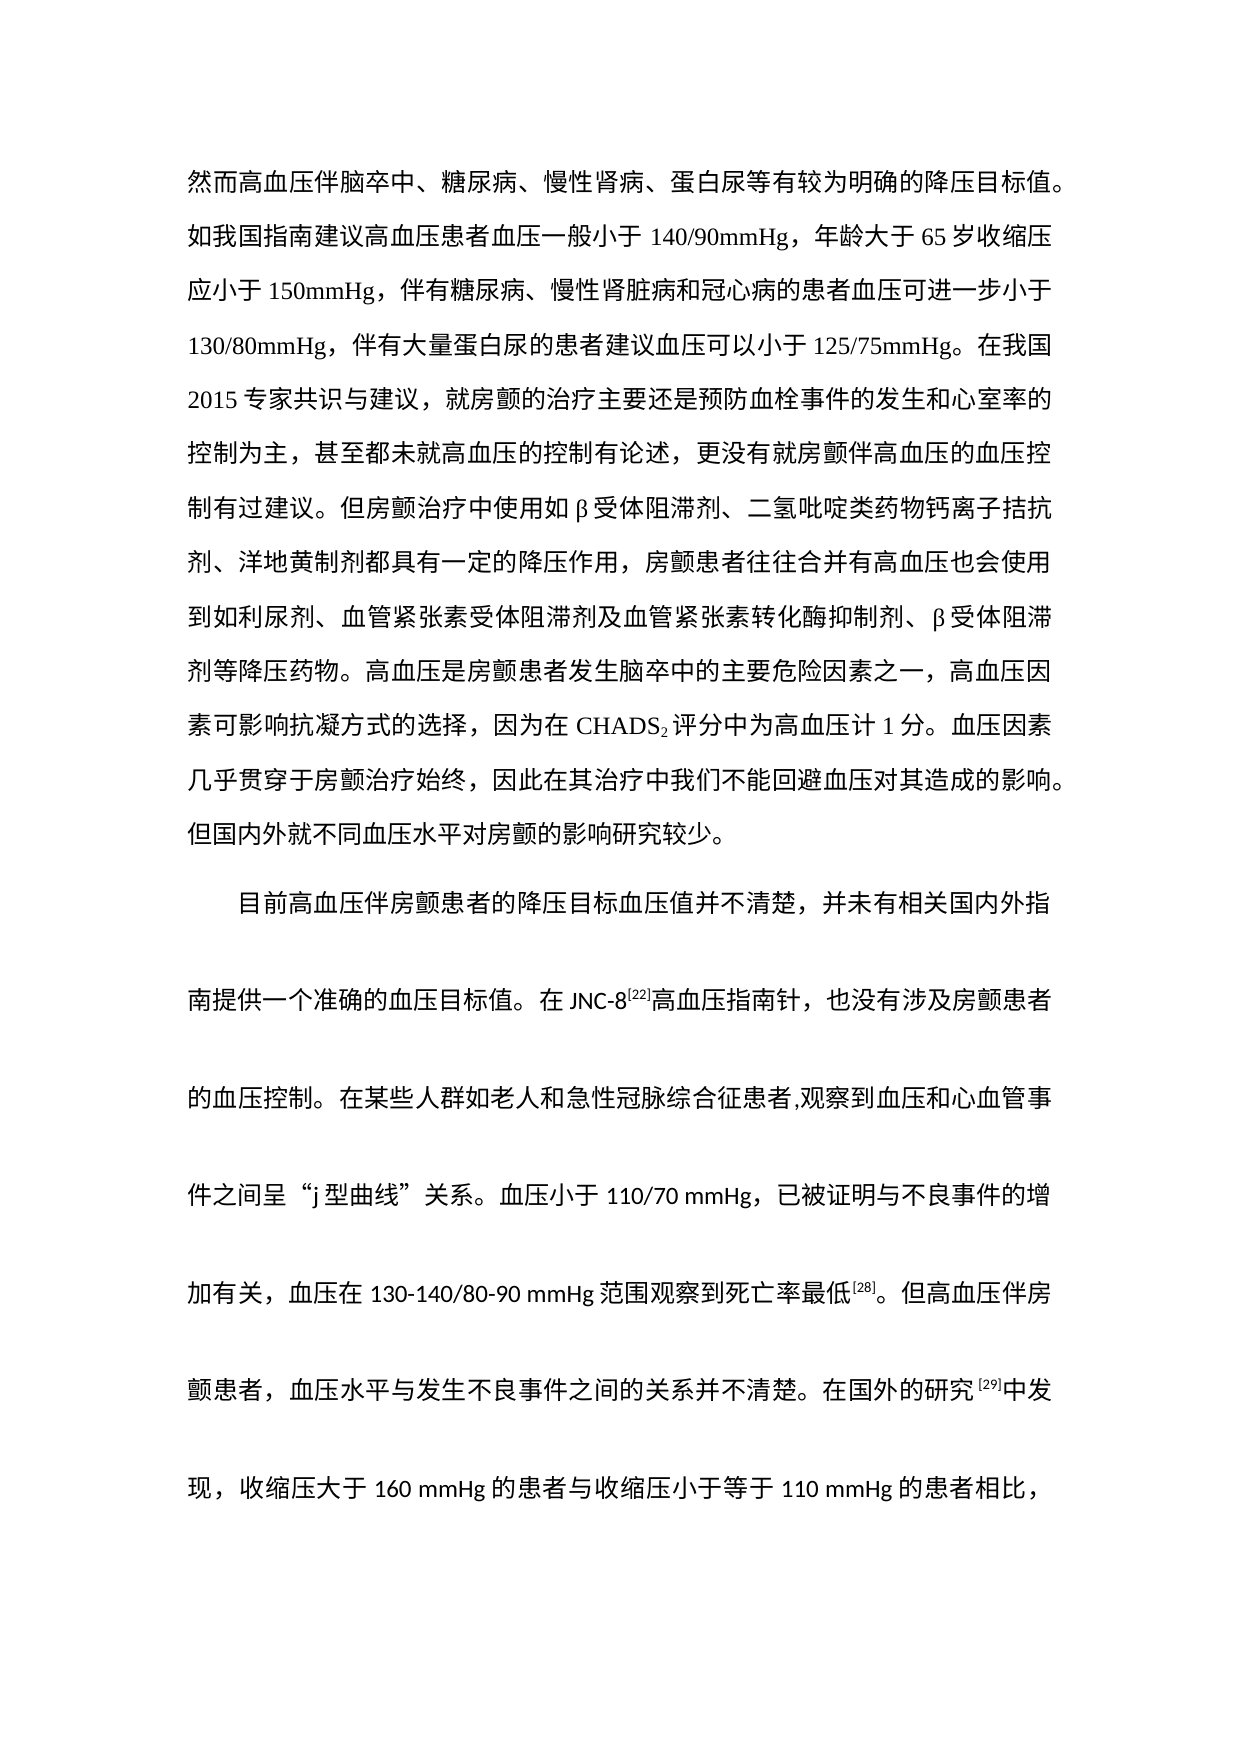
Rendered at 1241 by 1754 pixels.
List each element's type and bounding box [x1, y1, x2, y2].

text [187, 162, 1053, 851]
text [187, 869, 1053, 1519]
